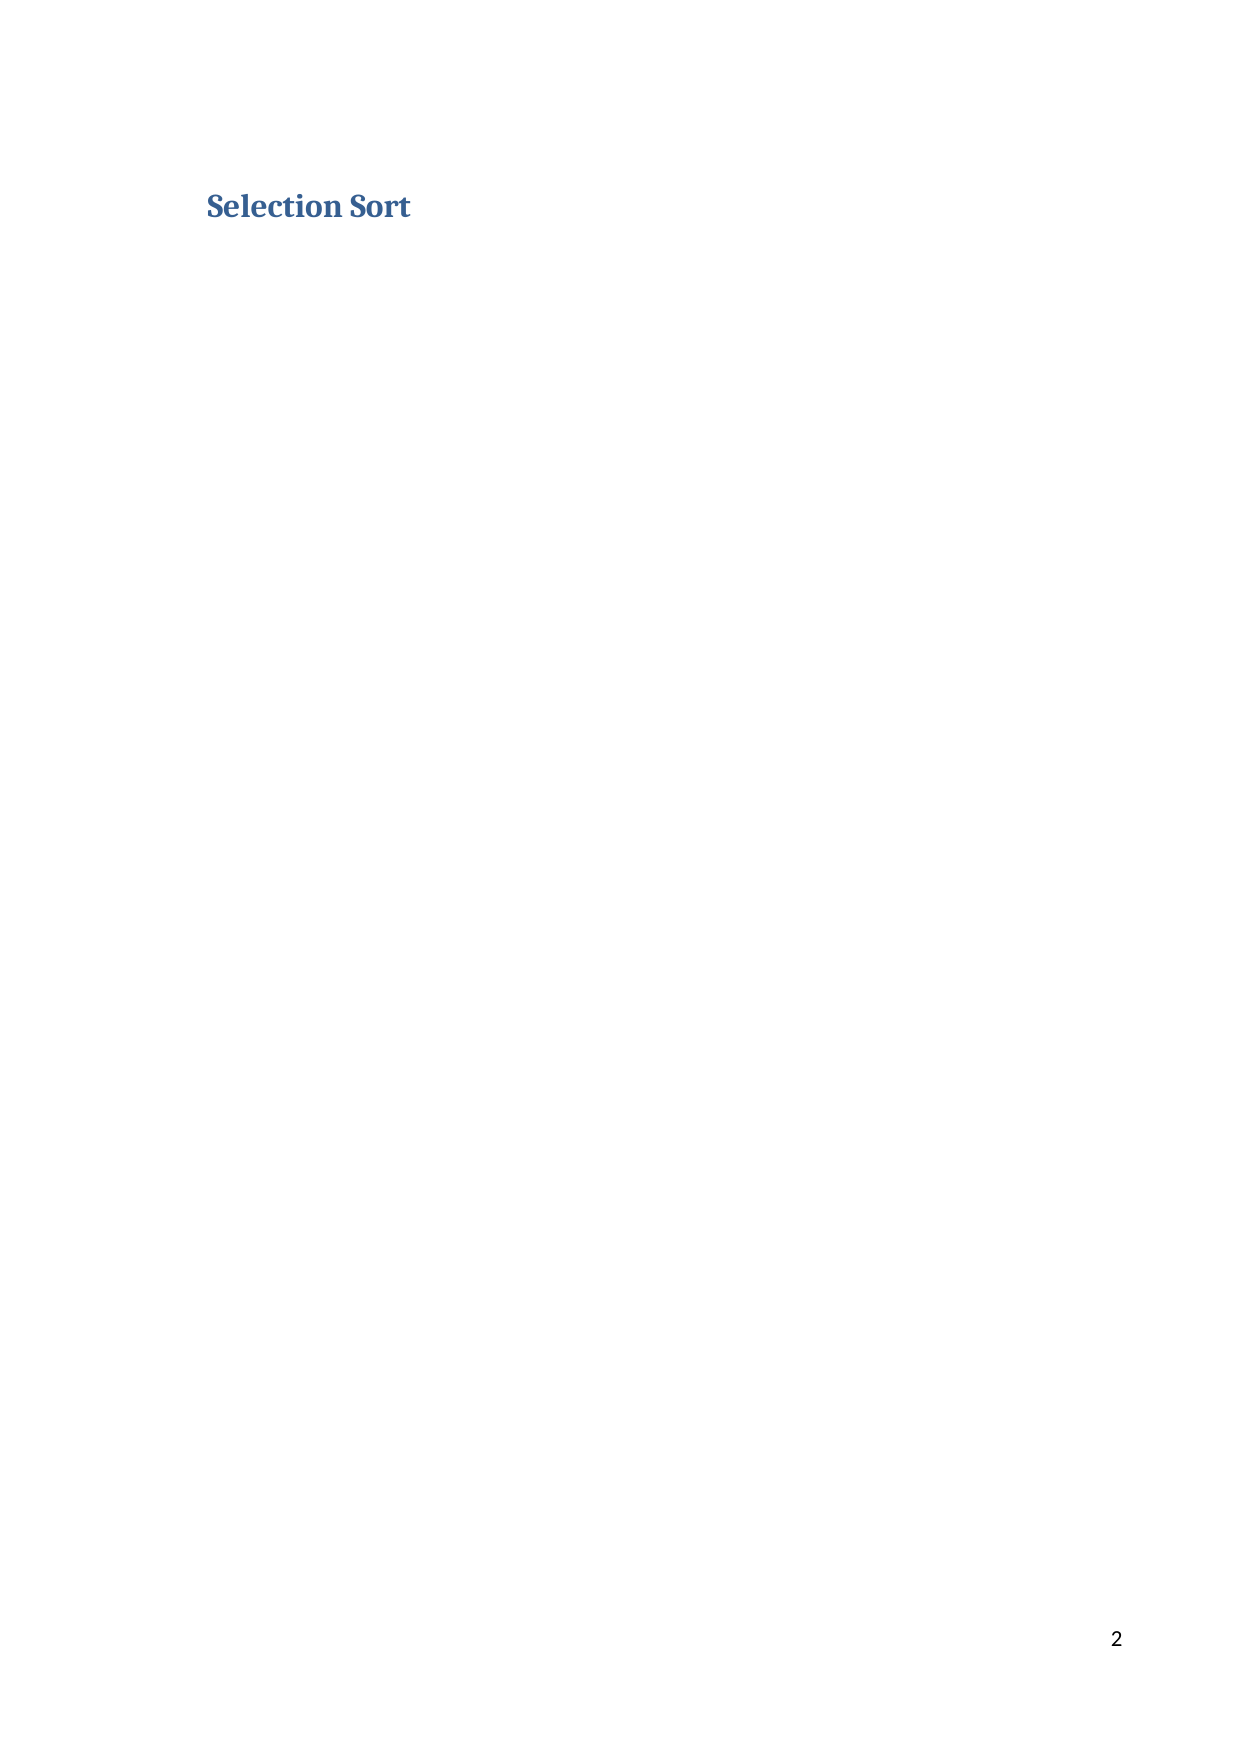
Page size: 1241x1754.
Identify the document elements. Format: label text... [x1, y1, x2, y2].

subtitle Selection Sort [170, 187, 1122, 226]
